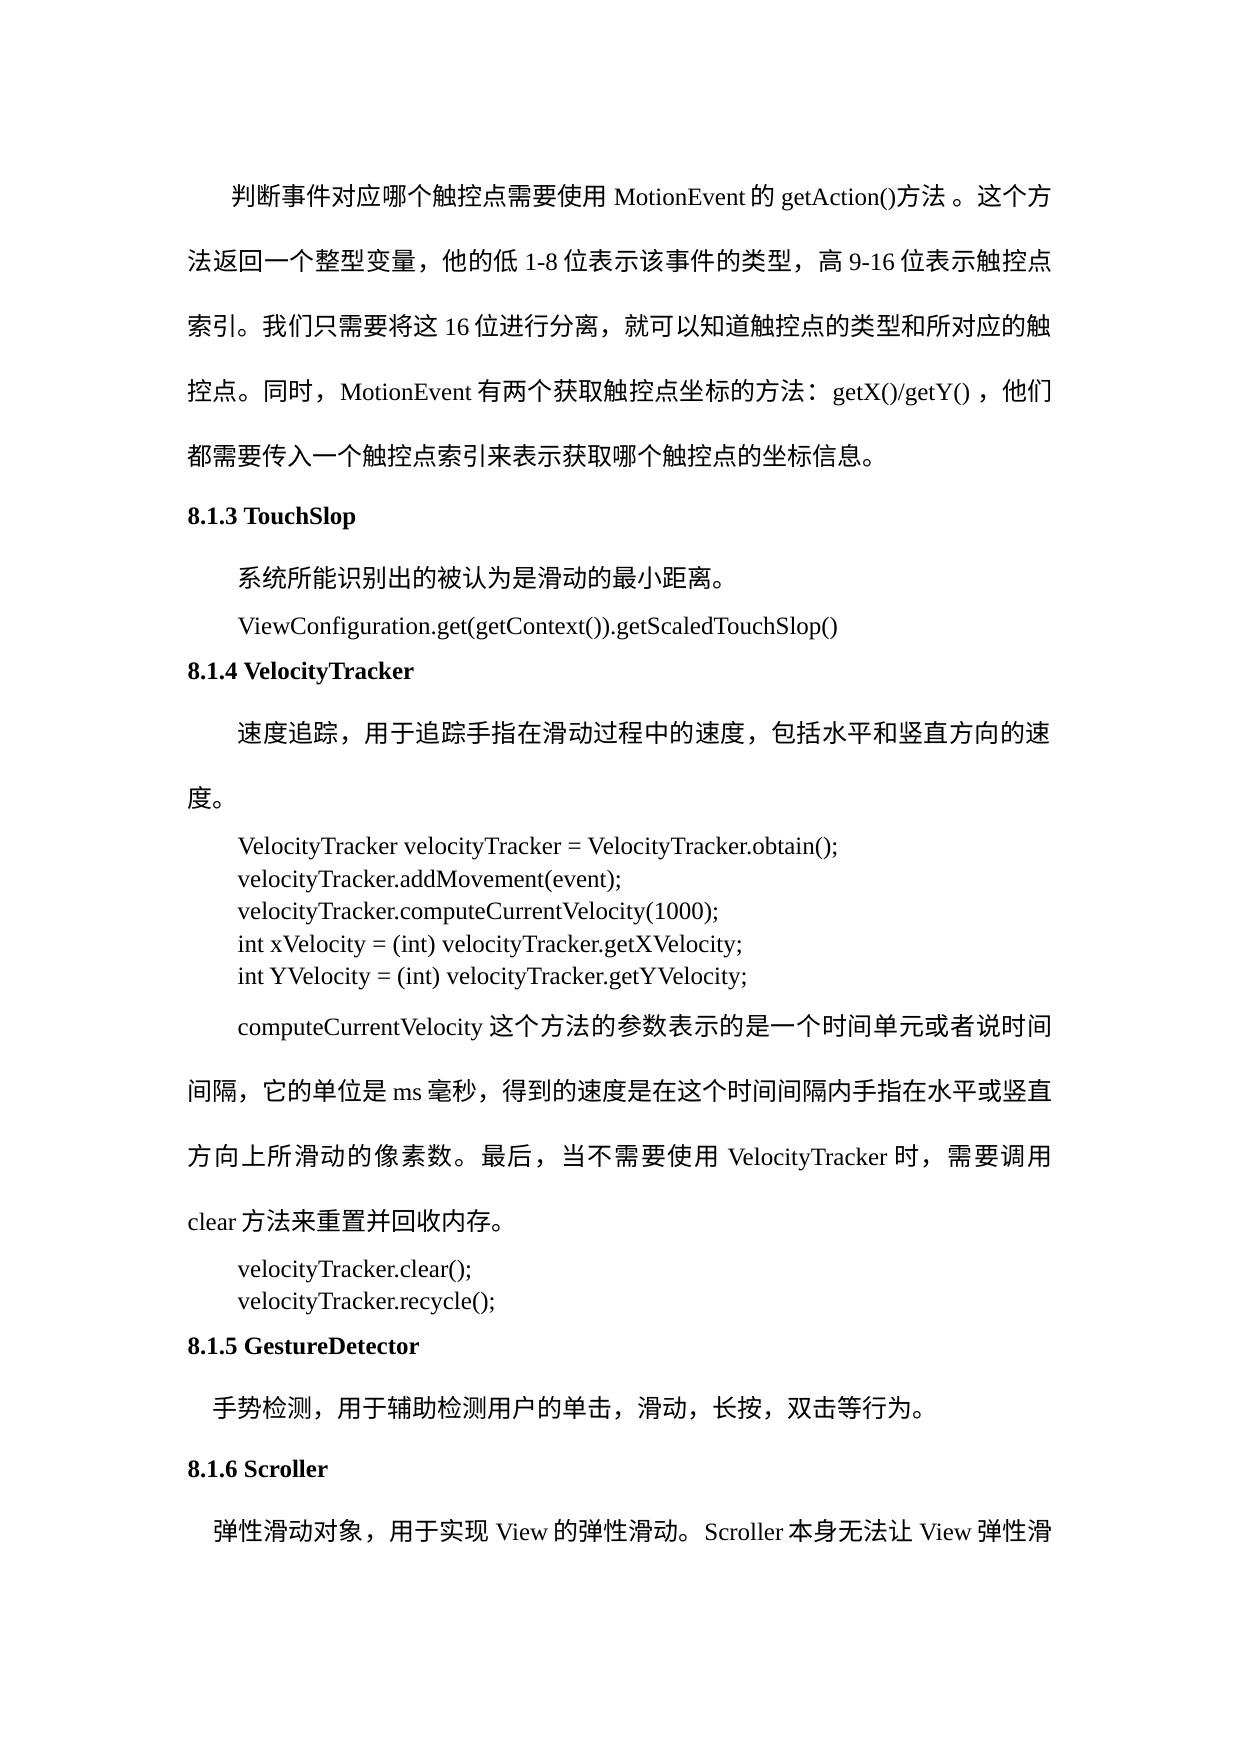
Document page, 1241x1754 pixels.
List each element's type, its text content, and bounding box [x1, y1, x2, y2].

subtitle 8.1.3 TouchSlop [187, 499, 1053, 532]
text velocityTracker.computeCurrentVelocity(1000); [187, 894, 1053, 927]
text velocityTracker.recycle(); [187, 1284, 1053, 1317]
text 系统所能识别出的被认为是滑动的最小距离。 [187, 544, 1053, 609]
text VelocityTracker velocityTracker = VelocityTracker.obtain(); [187, 829, 1053, 862]
text ViewConfiguration.get(getContext()).getScaledTouchSlop() [187, 609, 1053, 642]
text 速度追踪，用于追踪手指在滑动过程中的速度，包括水平和竖直方向的速度。 [187, 699, 1053, 829]
text 判断事件对应哪个触控点需要使用MotionEvent的getAction()方法 。这个方法返回一个整型变量，他的低1-8位表示该事件的类型，高9-16位表示触控点索引。我们只需要将这16位进行分离，就可以知道触控点的类型和所对应的触控点。同时，MotionEvent有两个获取触控点坐标的方法：getX()/getY() ，他们都需要传入一个触控点索引来表示获取哪个触控点的坐标信息。 [187, 162, 1053, 487]
text 弹性滑动对象，用于实现View的弹性滑动。Scroller本身无法让View弹性滑动，需要和View的computeScroll方法配合使用。 [187, 1497, 1053, 1562]
text int YVelocity = (int) velocityTracker.getYVelocity; [187, 959, 1053, 992]
subtitle 8.1.5 GestureDetector [187, 1329, 1053, 1362]
text 手势检测，用于辅助检测用户的单击，滑动，长按，双击等行为。 [187, 1374, 1053, 1439]
text velocityTracker.addMovement(event); [187, 862, 1053, 894]
text computeCurrentVelocity这个方法的参数表示的是一个时间单元或者说时间间隔，它的单位是ms毫秒，得到的速度是在这个时间间隔内手指在水平或竖直方向上所滑动的像素数。最后，当不需要使用VelocityTracker时，需要调用clear方法来重置并回收内存。 [187, 992, 1053, 1252]
subtitle 8.1.6 Scroller [187, 1452, 1053, 1484]
subtitle 8.1.4 VelocityTracker [187, 654, 1053, 687]
text int xVelocity = (int) velocityTracker.getXVelocity; [187, 927, 1053, 959]
text velocityTracker.clear(); [187, 1252, 1053, 1284]
